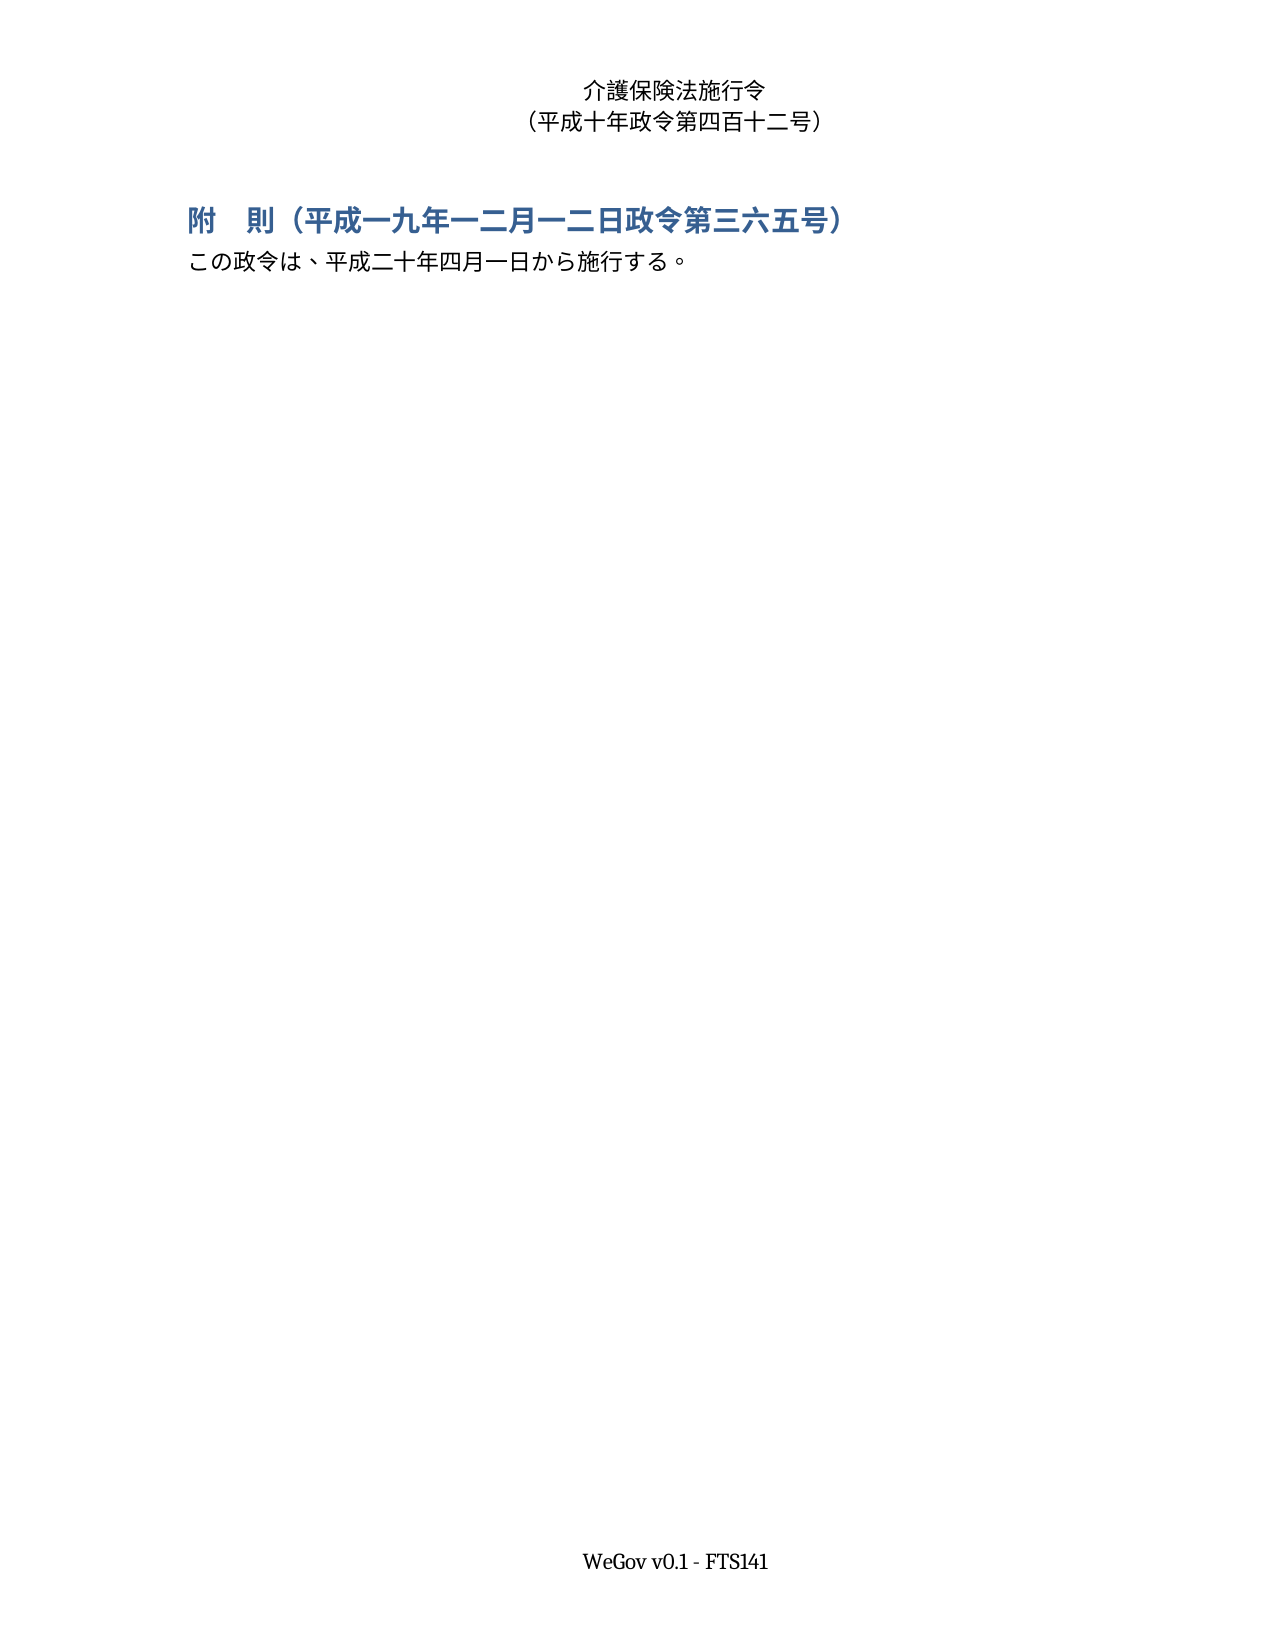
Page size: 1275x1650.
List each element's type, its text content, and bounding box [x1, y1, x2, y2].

subtitle 附 則（平成一九年一二月一二日政令第三六五号） [187, 200, 1087, 240]
text この政令は、平成二十年四月一日から施行する。 [187, 246, 1087, 277]
